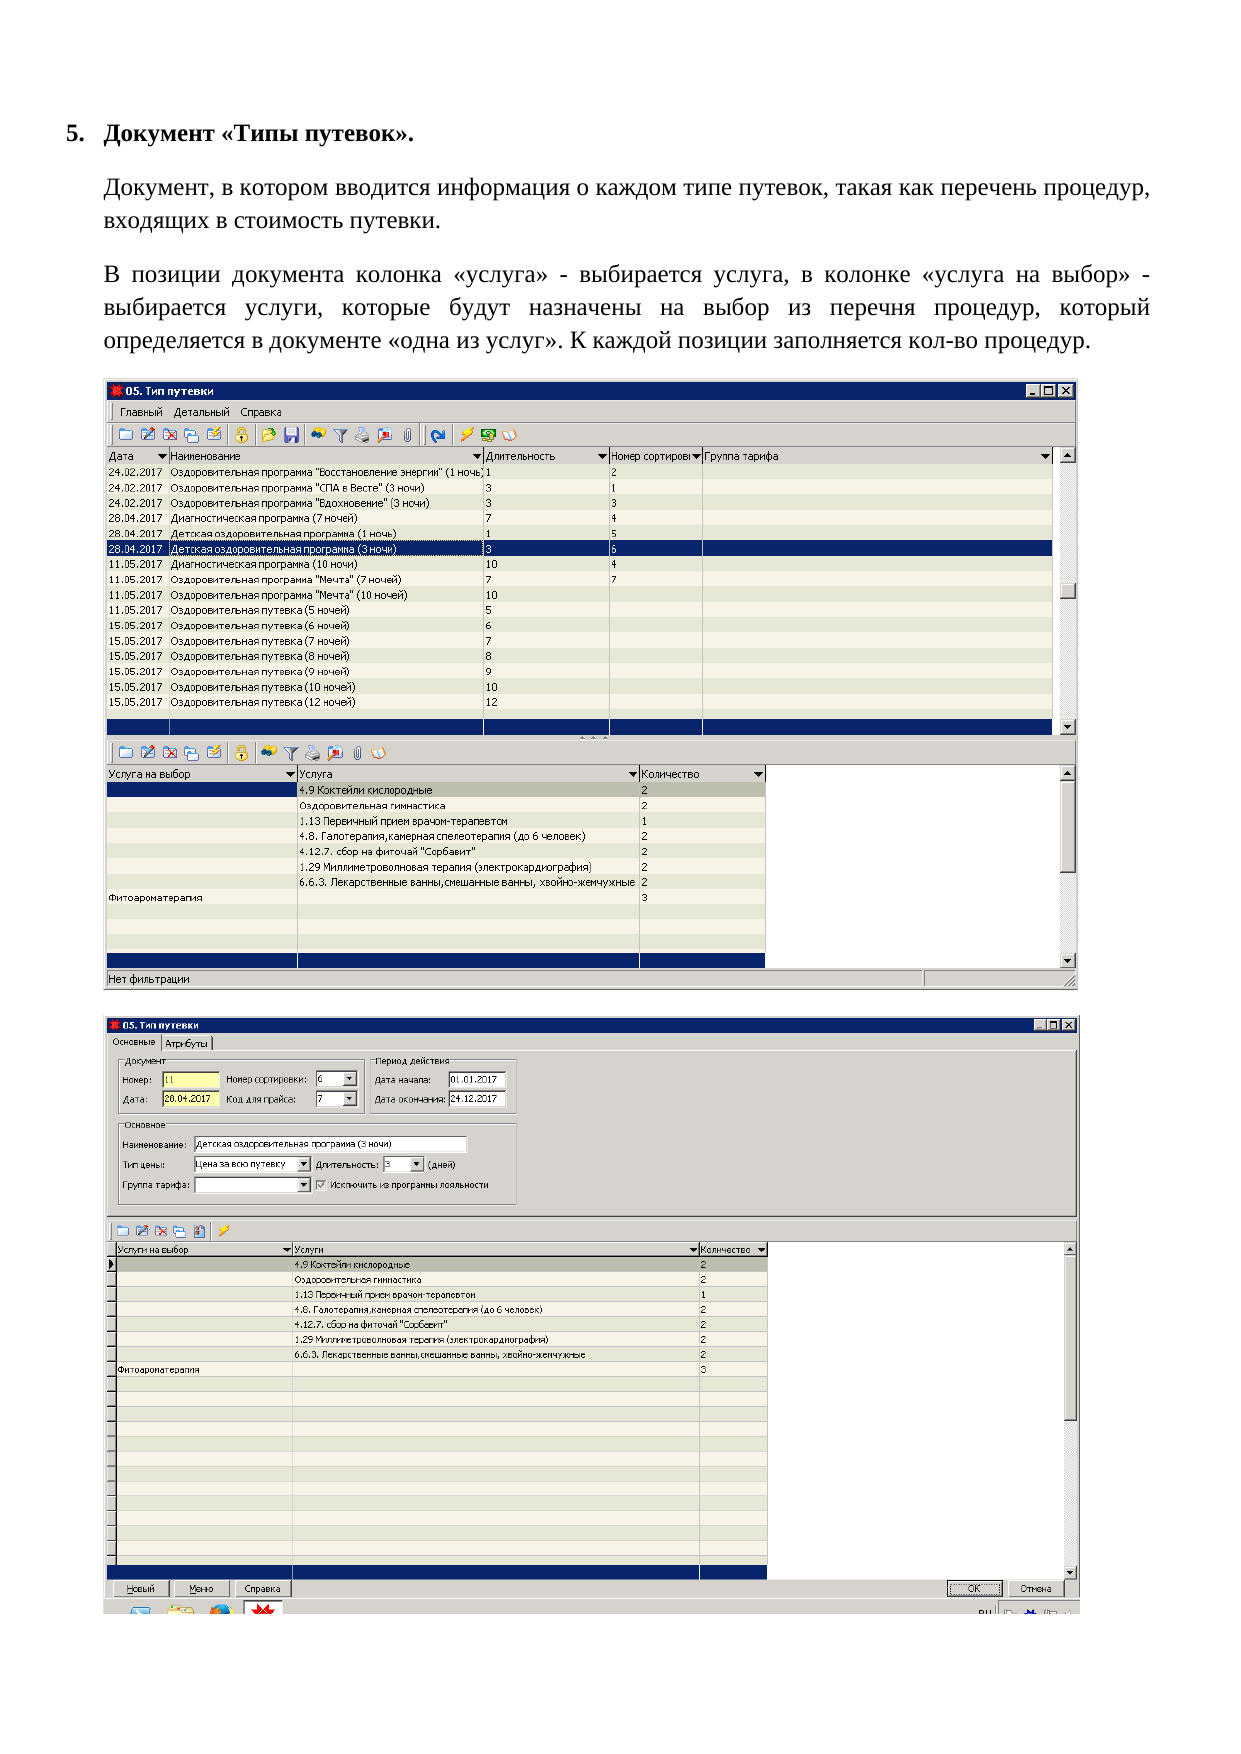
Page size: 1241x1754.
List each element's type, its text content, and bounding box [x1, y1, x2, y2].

list Документ «Типы путевок». [66, 118, 1152, 147]
text Документ, в котором вводится информация о каждом типе путевок, такая как перечень процедур, входящих в стоимость путевки. [103, 172, 1152, 234]
text В позиции документа колонка «услуга» - выбирается услуга, в колонке «услуга на выбор» - выбирается услуги, которые будут назначены на выбор из перечня процедур, который определяется в документе «одна из услуг». К каждой позиции заполняется кол-во процедур. [103, 259, 1152, 354]
picture [103, 378, 1078, 990]
picture [103, 1015, 1080, 1614]
